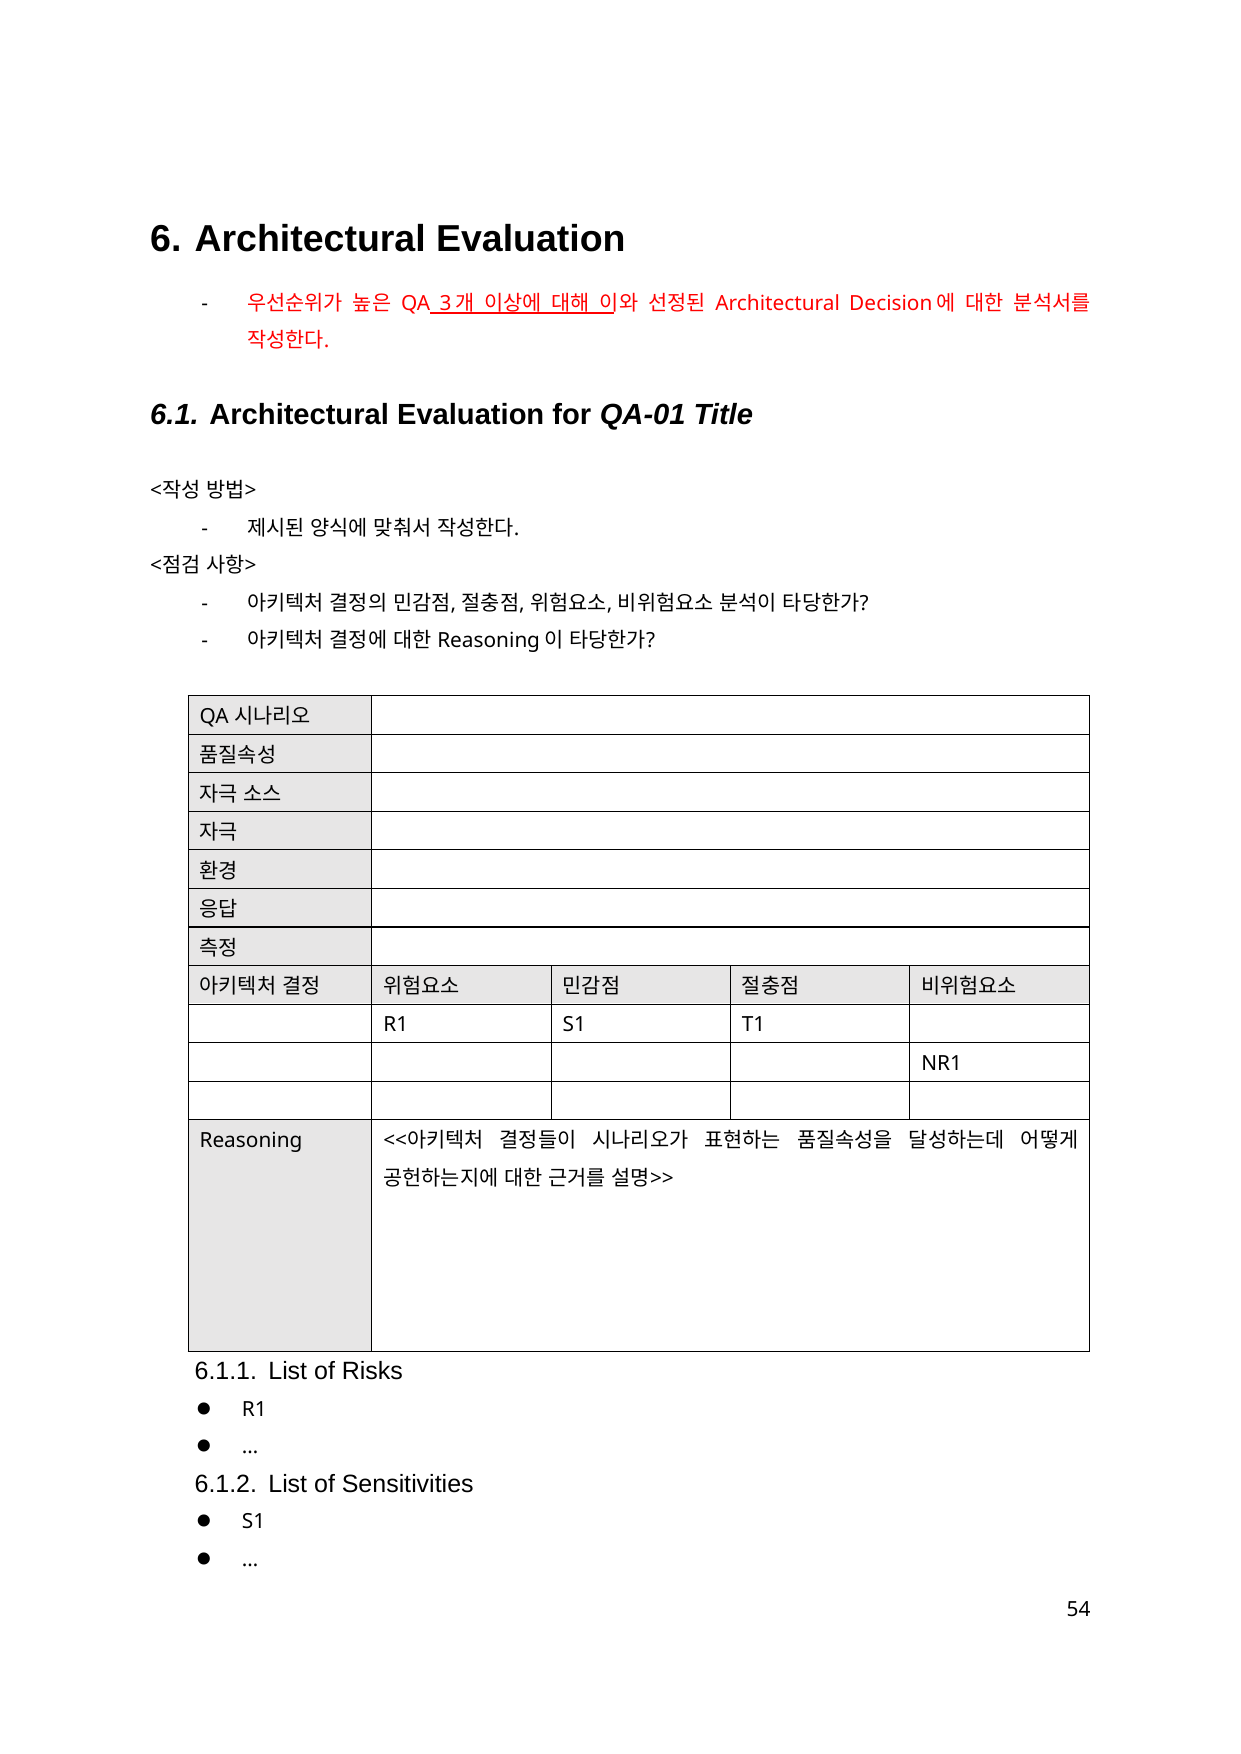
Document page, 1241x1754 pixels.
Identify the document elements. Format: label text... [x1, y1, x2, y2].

table_cell 민감점 [552, 966, 730, 1003]
table_cell S1 [552, 1005, 730, 1042]
table_cell <<아키텍처 결정들이 시나리오가 표현하는 품질속성을 달성하는데 어떻게 공헌하는지에 대한 근거를 설명>> [372, 1120, 1089, 1351]
table_cell 자극 [189, 812, 371, 849]
table_cell [372, 1043, 551, 1081]
table_cell 응답 [189, 889, 371, 926]
subtitle Architectural Evaluation [150, 217, 1090, 260]
table_cell [731, 1082, 909, 1119]
table_cell [372, 850, 1089, 888]
table_cell [372, 1082, 551, 1119]
table_cell T1 [731, 1005, 909, 1042]
list 제시된 양식에 맞춰서 작성한다. [201, 508, 1090, 545]
table_cell 측정 [189, 928, 371, 965]
table_cell [552, 1082, 730, 1119]
table_cell [372, 889, 1089, 926]
table_cell [731, 1043, 909, 1081]
table_cell 절충점 [731, 966, 909, 1003]
table_cell [910, 1082, 1089, 1119]
list 우선순위가 높은 QA 3개 이상에 대해 이와 선정된 Architectural Decision에 대한 분석서를 작성한다. [201, 283, 1090, 358]
table_cell [552, 1043, 730, 1081]
list 아키텍처 결정의 민감점, 절충점, 위험요소, 비위험요소 분석이 타당한가? [201, 583, 1090, 620]
table_header [372, 696, 1089, 734]
table_cell [372, 928, 1089, 965]
table_cell R1 [372, 1005, 551, 1042]
text <작성 방법> [150, 470, 1090, 508]
table_cell [372, 773, 1089, 811]
subtitle Architectural Evaluation for QA-01 Title [150, 395, 1090, 433]
table_cell 자극 소스 [189, 773, 371, 811]
table_cell [372, 812, 1089, 849]
table_cell Reasoning [189, 1120, 371, 1351]
list R1 [196, 1389, 1090, 1427]
text <점검 사항> [150, 545, 1090, 583]
table_cell 비위험요소 [910, 966, 1089, 1003]
table_cell 위험요소 [372, 966, 551, 1003]
table_cell [189, 1005, 371, 1042]
table_header QA 시나리오 [189, 696, 371, 734]
list S1 [196, 1502, 1090, 1539]
table_cell 아키텍처 결정 [189, 966, 371, 1003]
list … [196, 1539, 1090, 1577]
subtitle List of Risks [194, 1352, 1090, 1389]
subtitle List of Sensitivities [194, 1464, 1090, 1502]
list 아키텍처 결정에 대한 Reasoning이 타당한가? [201, 620, 1090, 658]
list … [196, 1427, 1090, 1464]
table_cell 환경 [189, 850, 371, 888]
table_cell [372, 735, 1089, 772]
table_cell [189, 1043, 371, 1081]
table_cell [910, 1005, 1089, 1042]
table_cell NR1 [910, 1043, 1089, 1081]
table_cell [189, 1082, 371, 1119]
table_cell 품질속성 [189, 735, 371, 772]
